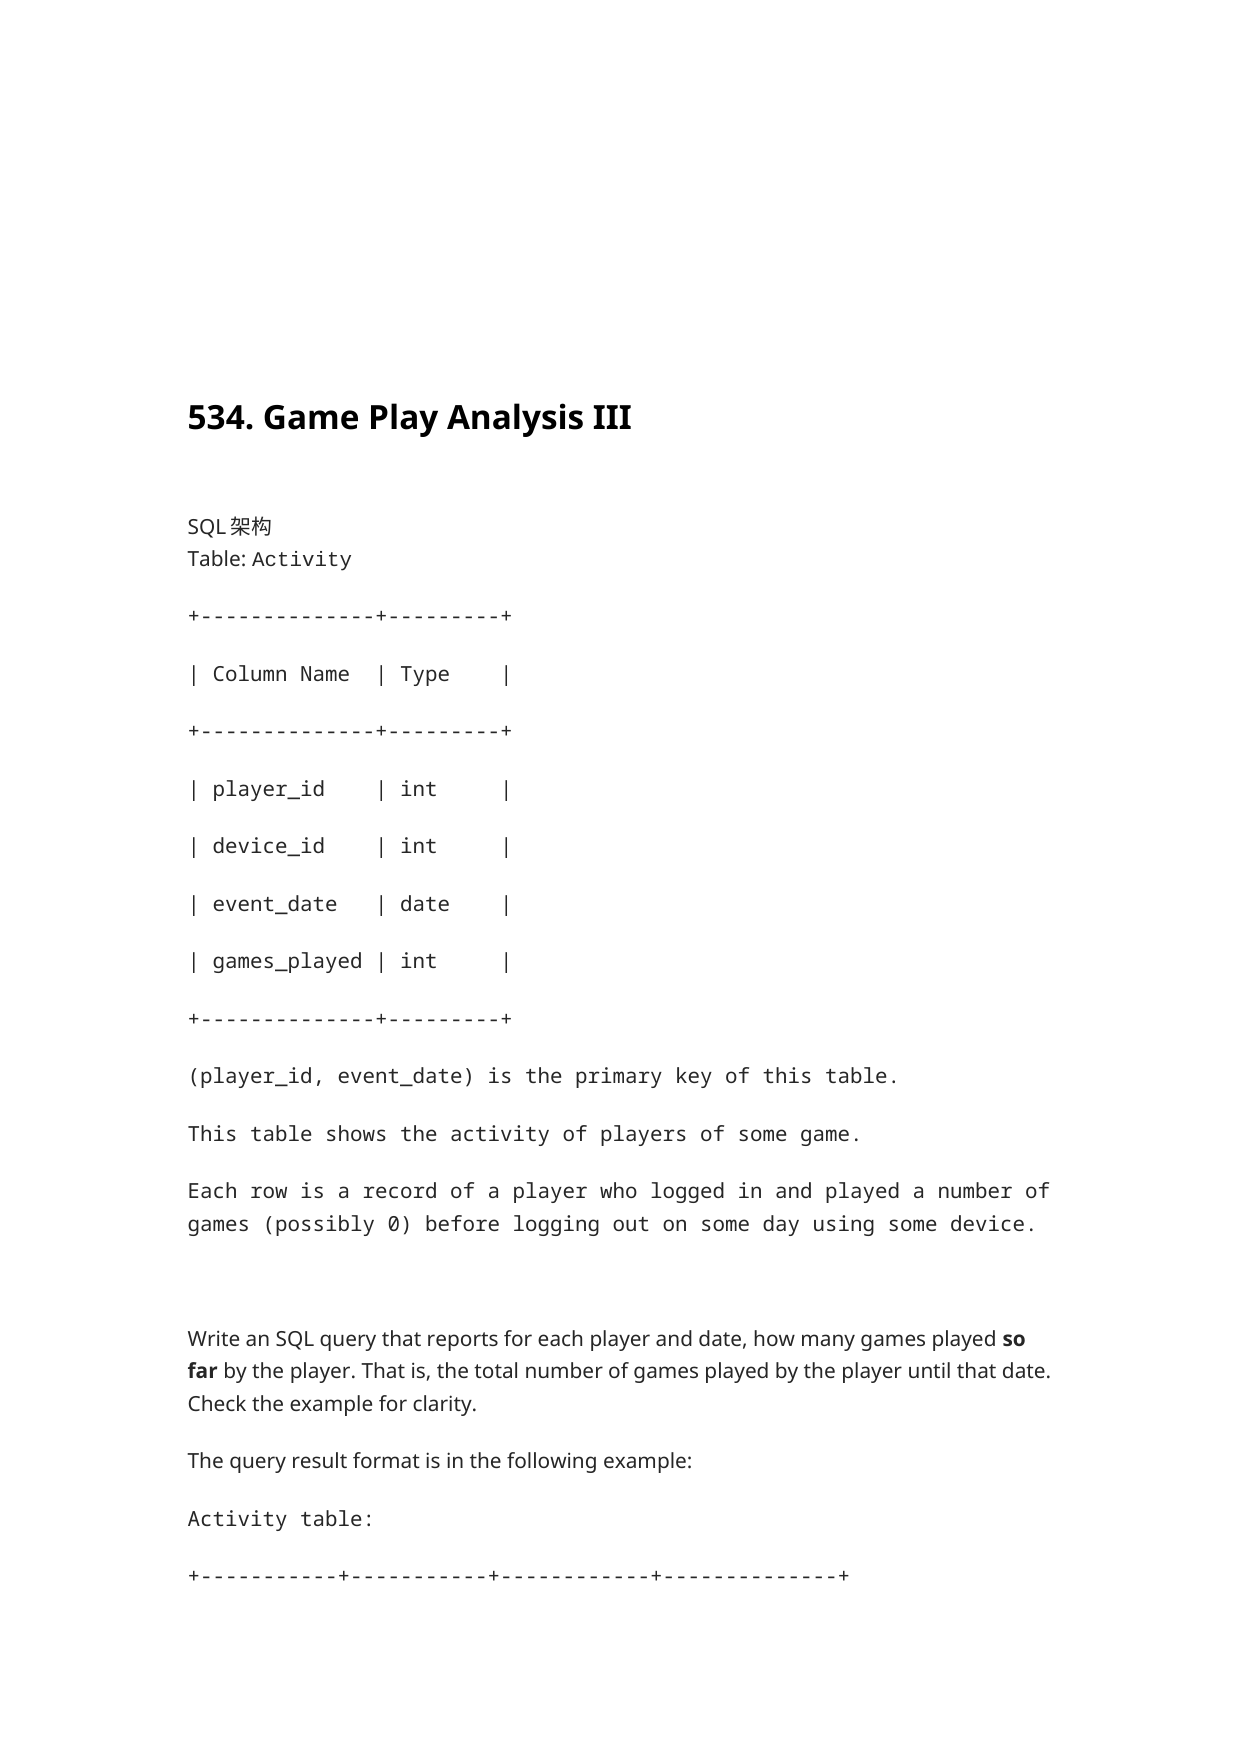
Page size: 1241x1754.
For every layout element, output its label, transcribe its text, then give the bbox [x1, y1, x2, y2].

text +--------------+---------+ [187, 714, 1053, 747]
text | device_id | int | [187, 829, 1053, 862]
text Table: Activity [187, 542, 1053, 574]
text This table shows the activity of players of some game. [187, 1117, 1053, 1149]
text Write an SQL query that reports for each player and date, how many games played so far by the player. That is, the total number of games played by the player until that date. Check the example for clarity. [187, 1322, 1053, 1419]
text Each row is a record of a player who logged in and played a number of games (possibly 0) before logging out on some day using some device. [187, 1174, 1053, 1239]
subtitle 534. Game Play Analysis III [187, 384, 1053, 449]
text +--------------+---------+ [187, 1002, 1053, 1034]
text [187, 1559, 1053, 1592]
text | event_date | date | [187, 887, 1053, 919]
text | Column Name | Type | [187, 657, 1053, 689]
text The query result format is in the following example: [187, 1444, 1053, 1477]
text | player_id | int | [187, 772, 1053, 804]
text SQL架构 [187, 509, 1053, 542]
text Activity table: [187, 1502, 1053, 1534]
text | games_played | int | [187, 944, 1053, 977]
text +--------------+---------+ [187, 599, 1053, 632]
text (player_id, event_date) is the primary key of this table. [187, 1059, 1053, 1092]
